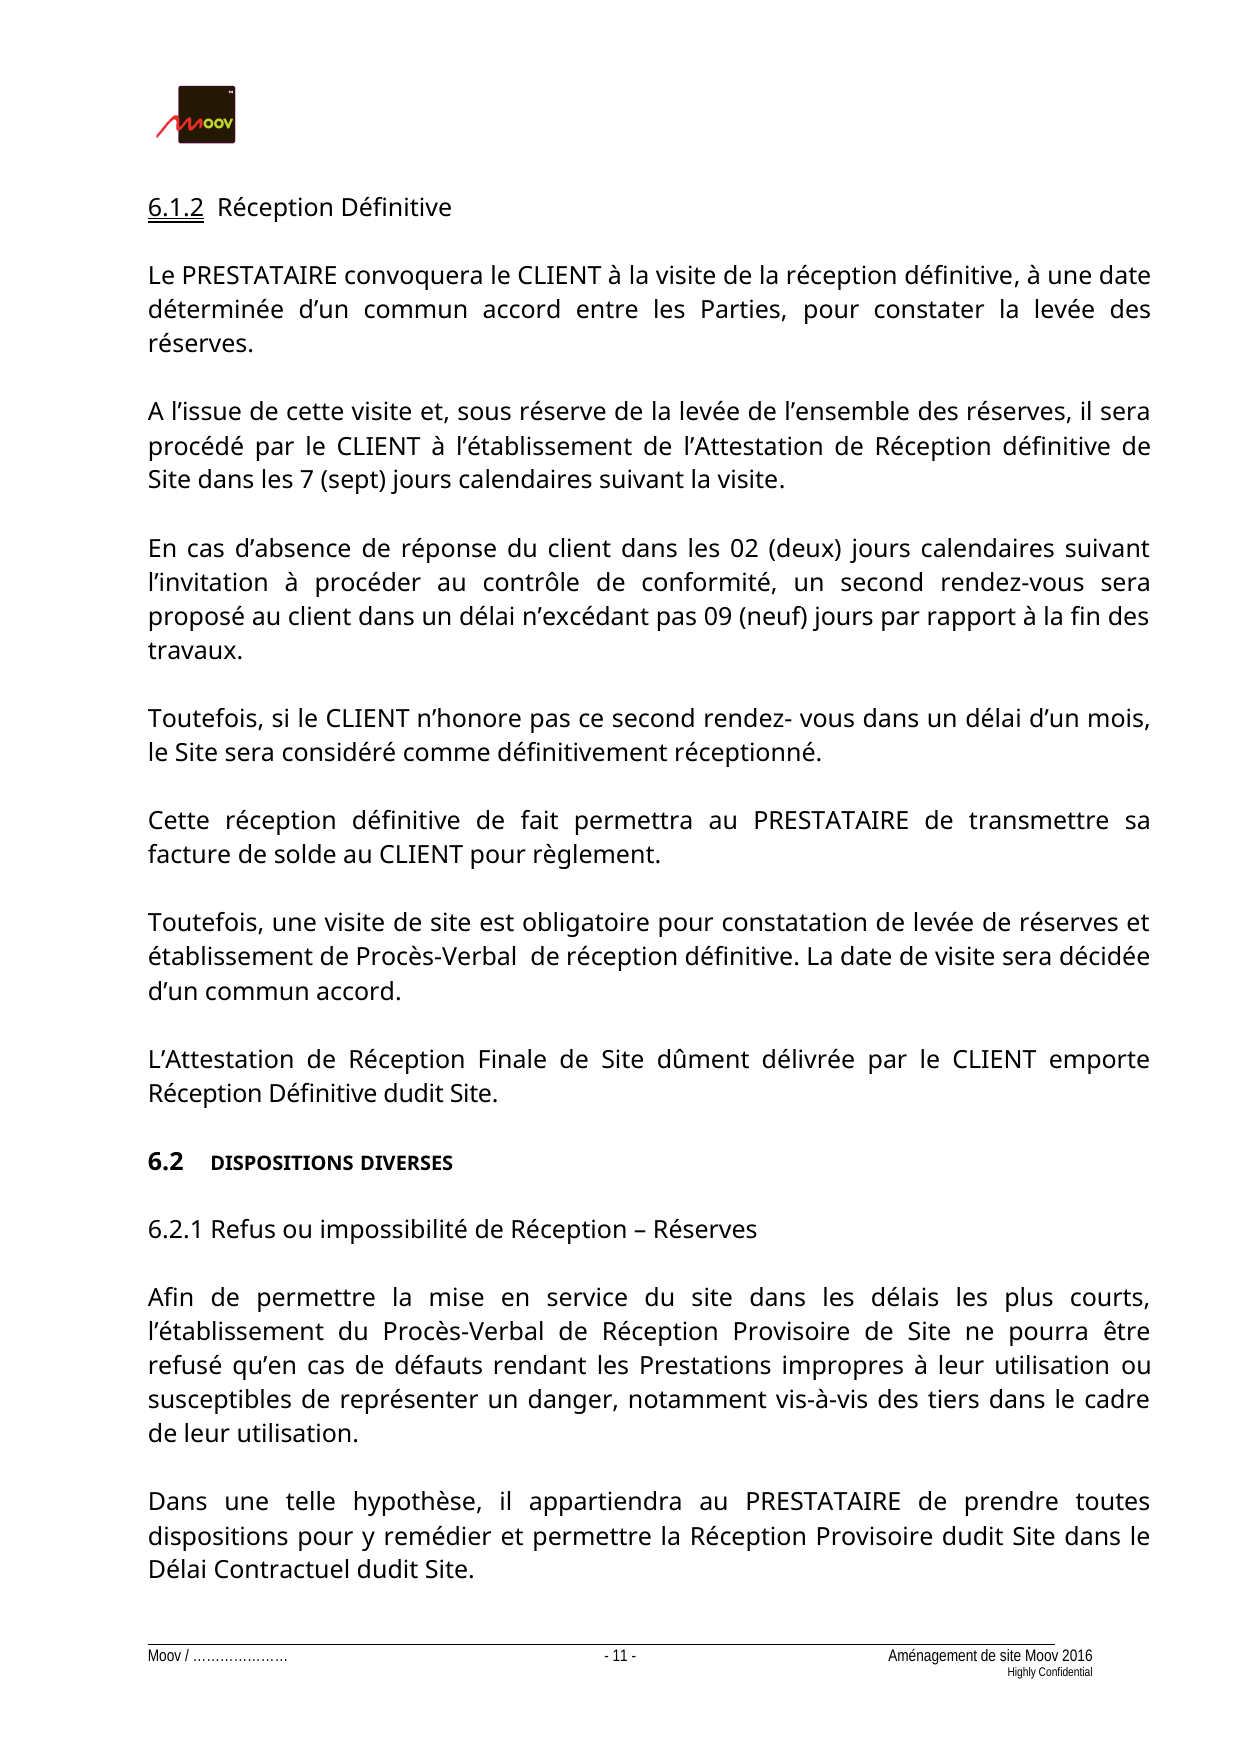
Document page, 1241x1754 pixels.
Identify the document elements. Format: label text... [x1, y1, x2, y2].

text Cette réception définitive de fait permettra au PRESTATAIRE de transmettre sa facture de solde au CLIENT pour règlement. [148, 803, 1152, 871]
list dispositions diverses [148, 1143, 1152, 1177]
text L’Attestation de Réception Finale de Site dûment délivrée par le CLIENT emporte Réception Définitive dudit Site. [148, 1041, 1152, 1109]
text Afin de permettre la mise en service du site dans les délais les plus courts, l’établissement du Procès-Verbal de Réception Provisoire de Site ne pourra être refusé qu’en cas de défauts rendant les Prestations impropres à leur utilisation ou susceptibles de représenter un danger, notamment vis-à-vis des tiers dans le cadre de leur utilisation. [148, 1280, 1152, 1450]
text Le PRESTATAIRE convoquera le CLIENT à la visite de la réception définitive, à une date déterminée d’un commun accord entre les Parties, pour constater la levée des réserves. [148, 258, 1152, 360]
list Refus ou impossibilité de Réception – Réserves [148, 1212, 1152, 1246]
text Dans une telle hypothèse, il appartiendra au PRESTATAIRE de prendre toutes dispositions pour y remédier et permettre la Réception Provisoire dudit Site dans le Délai Contractuel dudit Site. [148, 1484, 1152, 1586]
text En cas d’absence de réponse du client dans les 02 (deux) jours calendaires suivant l’invitation à procéder au contrôle de conformité, un second rendez-vous sera proposé au client dans un délai n’excédant pas 09 (neuf) jours par rapport à la fin des travaux. [148, 530, 1152, 667]
text A l’issue de cette visite et, sous réserve de la levée de l’ensemble des réserves, il sera procédé par le CLIENT à l’établissement de l’Attestation de Réception définitive de Site dans les 7 (sept) jours calendaires suivant la visite. [148, 394, 1152, 496]
text Toutefois, si le CLIENT n’honore pas ce second rendez- vous dans un délai d’un mois, le Site sera considéré comme définitivement réceptionné. [148, 701, 1152, 769]
text Toutefois, une visite de site est obligatoire pour constatation de levée de réserves et établissement de Procès-Verbal de réception définitive. La date de visite sera décidée d’un commun accord. [148, 905, 1152, 1007]
picture [147, 75, 242, 156]
text 6.1.2 Réception Définitive [148, 190, 1152, 224]
